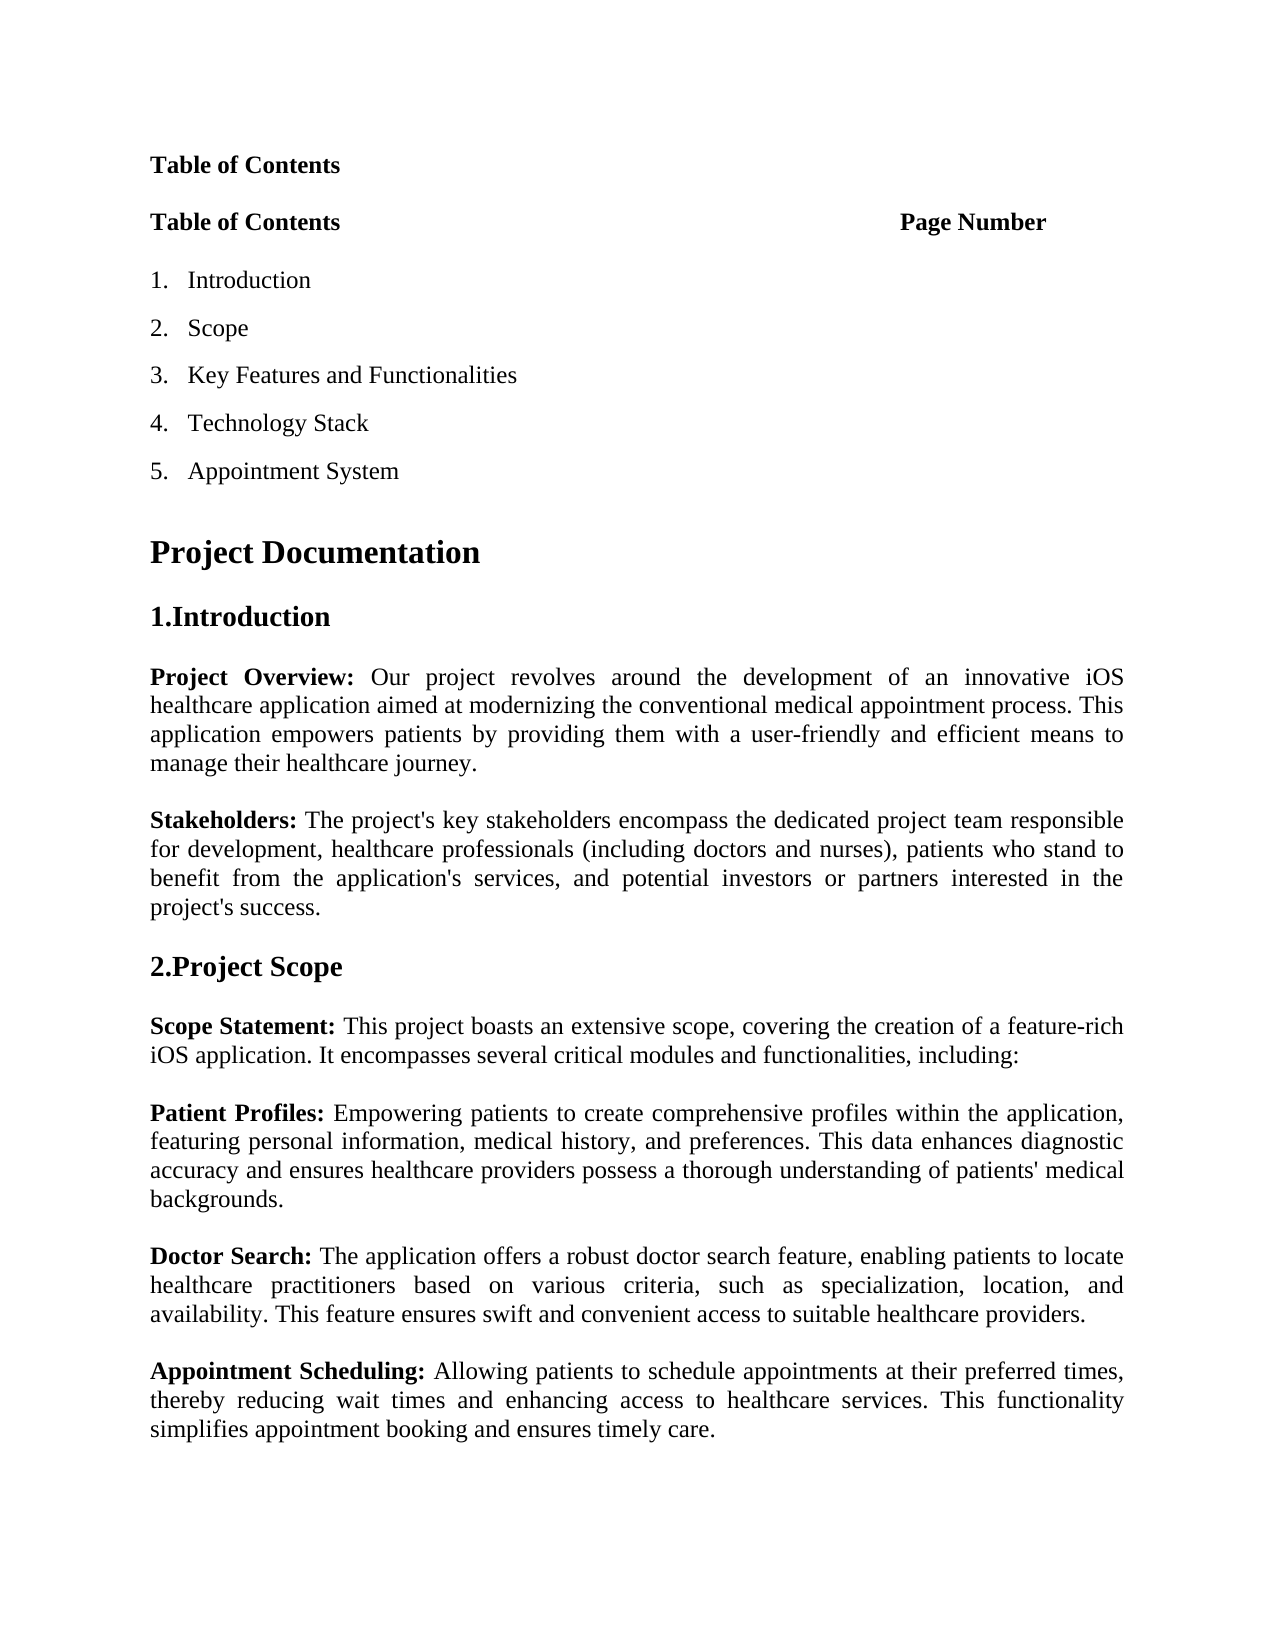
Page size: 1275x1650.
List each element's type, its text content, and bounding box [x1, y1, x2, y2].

list Introduction [150, 265, 1125, 294]
text Doctor Search: The application offers a robust doctor search feature, enabling patients to locate healthcare practitioners based on various criteria, such as specialization, location, and availability. This feature ensures swift and convenient access to suitable healthcare providers. [150, 1241, 1125, 1328]
text Scope Statement: This project boasts an extensive scope, covering the creation of a feature-rich iOS application. It encompasses several critical modules and functionalities, including: [150, 1011, 1125, 1069]
list Technology Stack [150, 408, 1125, 437]
list Key Features and Functionalities [150, 360, 1125, 389]
list Scope [150, 313, 1125, 341]
list Appointment System [150, 456, 1125, 484]
text Project Overview: Our project revolves around the development of an innovative iOS healthcare application aimed at modernizing the conventional medical appointment process. This application empowers patients by providing them with a user-friendly and efficient means to manage their healthcare journey. [150, 662, 1125, 777]
text 1.Introduction [150, 599, 1125, 633]
text Appointment Scheduling: Allowing patients to schedule appointments at their preferred times, thereby reducing wait times and enhancing access to healthcare services. This functionality simplifies appointment booking and ensures timely care. [150, 1356, 1125, 1443]
text Patient Profiles: Empowering patients to create comprehensive profiles within the application, featuring personal information, medical history, and preferences. This data enhances diagnostic accuracy and ensures healthcare providers possess a thorough understanding of patients' medical backgrounds. [150, 1098, 1125, 1213]
text Table of Contents Page Number [150, 207, 1125, 236]
text Table of Contents [150, 150, 1125, 179]
text 2.Project Scope [150, 949, 1125, 983]
text Stakeholders: The project's key stakeholders encompass the dedicated project team responsible for development, healthcare professionals (including doctors and nurses), patients who stand to benefit from the application's services, and potential investors or partners interested in the project's success. [150, 805, 1125, 920]
text Project Documentation [150, 532, 1125, 571]
